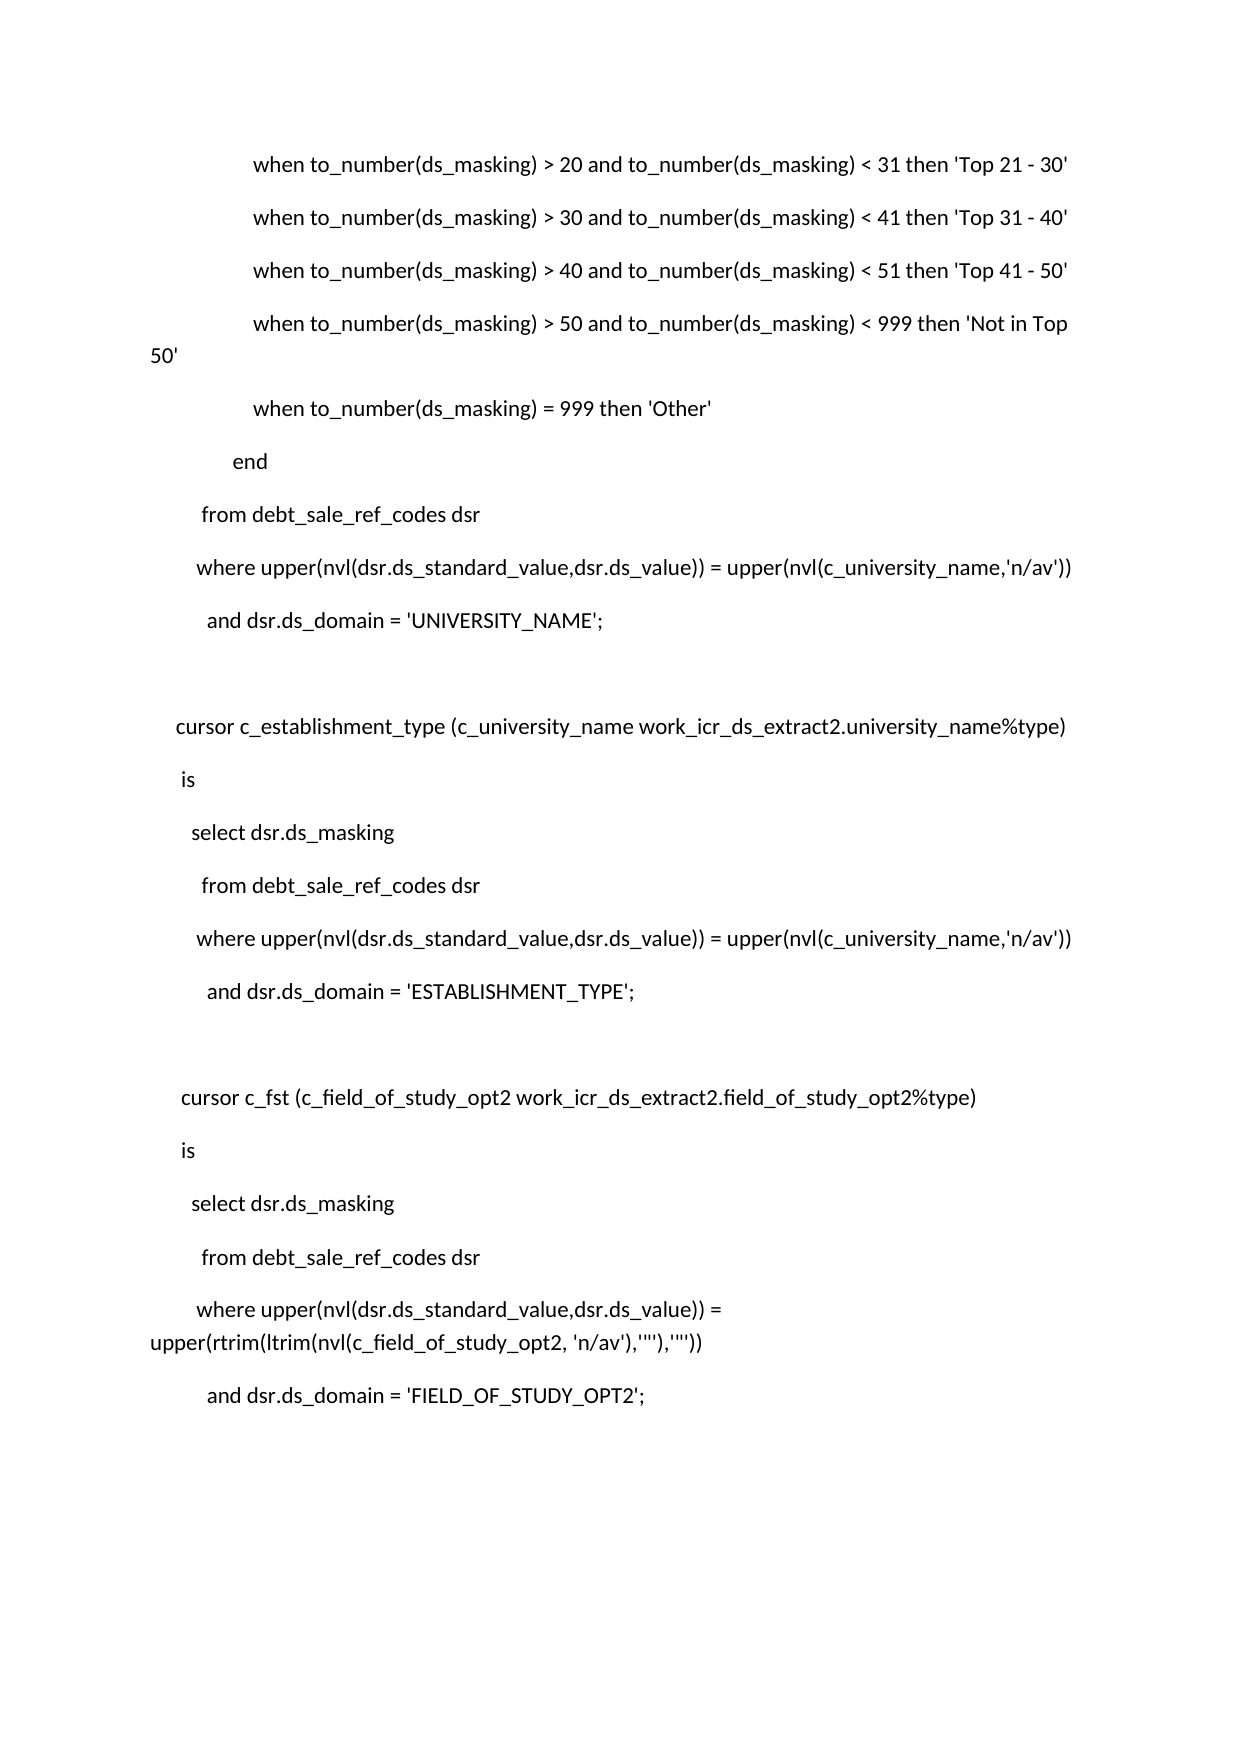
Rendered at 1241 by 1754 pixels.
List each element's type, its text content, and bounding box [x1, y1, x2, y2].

text where upper(nvl(dsr.ds_standard_value,dsr.ds_value)) = upper(rtrim(ltrim(nvl(c_field_of_study_opt2, 'n/av'),'"'),'"')) [150, 1296, 1090, 1356]
text and dsr.ds_domain = 'UNIVERSITY_NAME'; [150, 606, 1090, 634]
text and dsr.ds_domain = 'FIELD_OF_STUDY_OPT2'; [150, 1381, 1090, 1409]
text and dsr.ds_domain = 'ESTABLISHMENT_TYPE'; [150, 977, 1090, 1006]
text when to_number(ds_masking) > 30 and to_number(ds_masking) < 41 then 'Top 31 - 40' [150, 203, 1090, 231]
text when to_number(ds_masking) = 999 then 'Other' [150, 394, 1090, 422]
text select dsr.ds_masking [150, 1189, 1090, 1218]
text cursor c_establishment_type (c_university_name work_icr_ds_extract2.university_name%type) [150, 712, 1090, 740]
text is [150, 765, 1090, 793]
text cursor c_fst (c_field_of_study_opt2 work_icr_ds_extract2.field_of_study_opt2%type) [150, 1083, 1090, 1112]
text when to_number(ds_masking) > 40 and to_number(ds_masking) < 51 then 'Top 41 - 50' [150, 256, 1090, 284]
text where upper(nvl(dsr.ds_standard_value,dsr.ds_value)) = upper(nvl(c_university_name,'n/av')) [150, 553, 1090, 581]
text where upper(nvl(dsr.ds_standard_value,dsr.ds_value)) = upper(nvl(c_university_name,'n/av')) [150, 924, 1090, 952]
text from debt_sale_ref_codes dsr [150, 1243, 1090, 1271]
text end [150, 447, 1090, 475]
text from debt_sale_ref_codes dsr [150, 500, 1090, 528]
text when to_number(ds_masking) > 50 and to_number(ds_masking) < 999 then 'Not in Top 50' [150, 309, 1090, 369]
text select dsr.ds_masking [150, 818, 1090, 846]
text from debt_sale_ref_codes dsr [150, 871, 1090, 899]
text when to_number(ds_masking) > 20 and to_number(ds_masking) < 31 then 'Top 21 - 30' [150, 150, 1090, 178]
text is [150, 1137, 1090, 1164]
